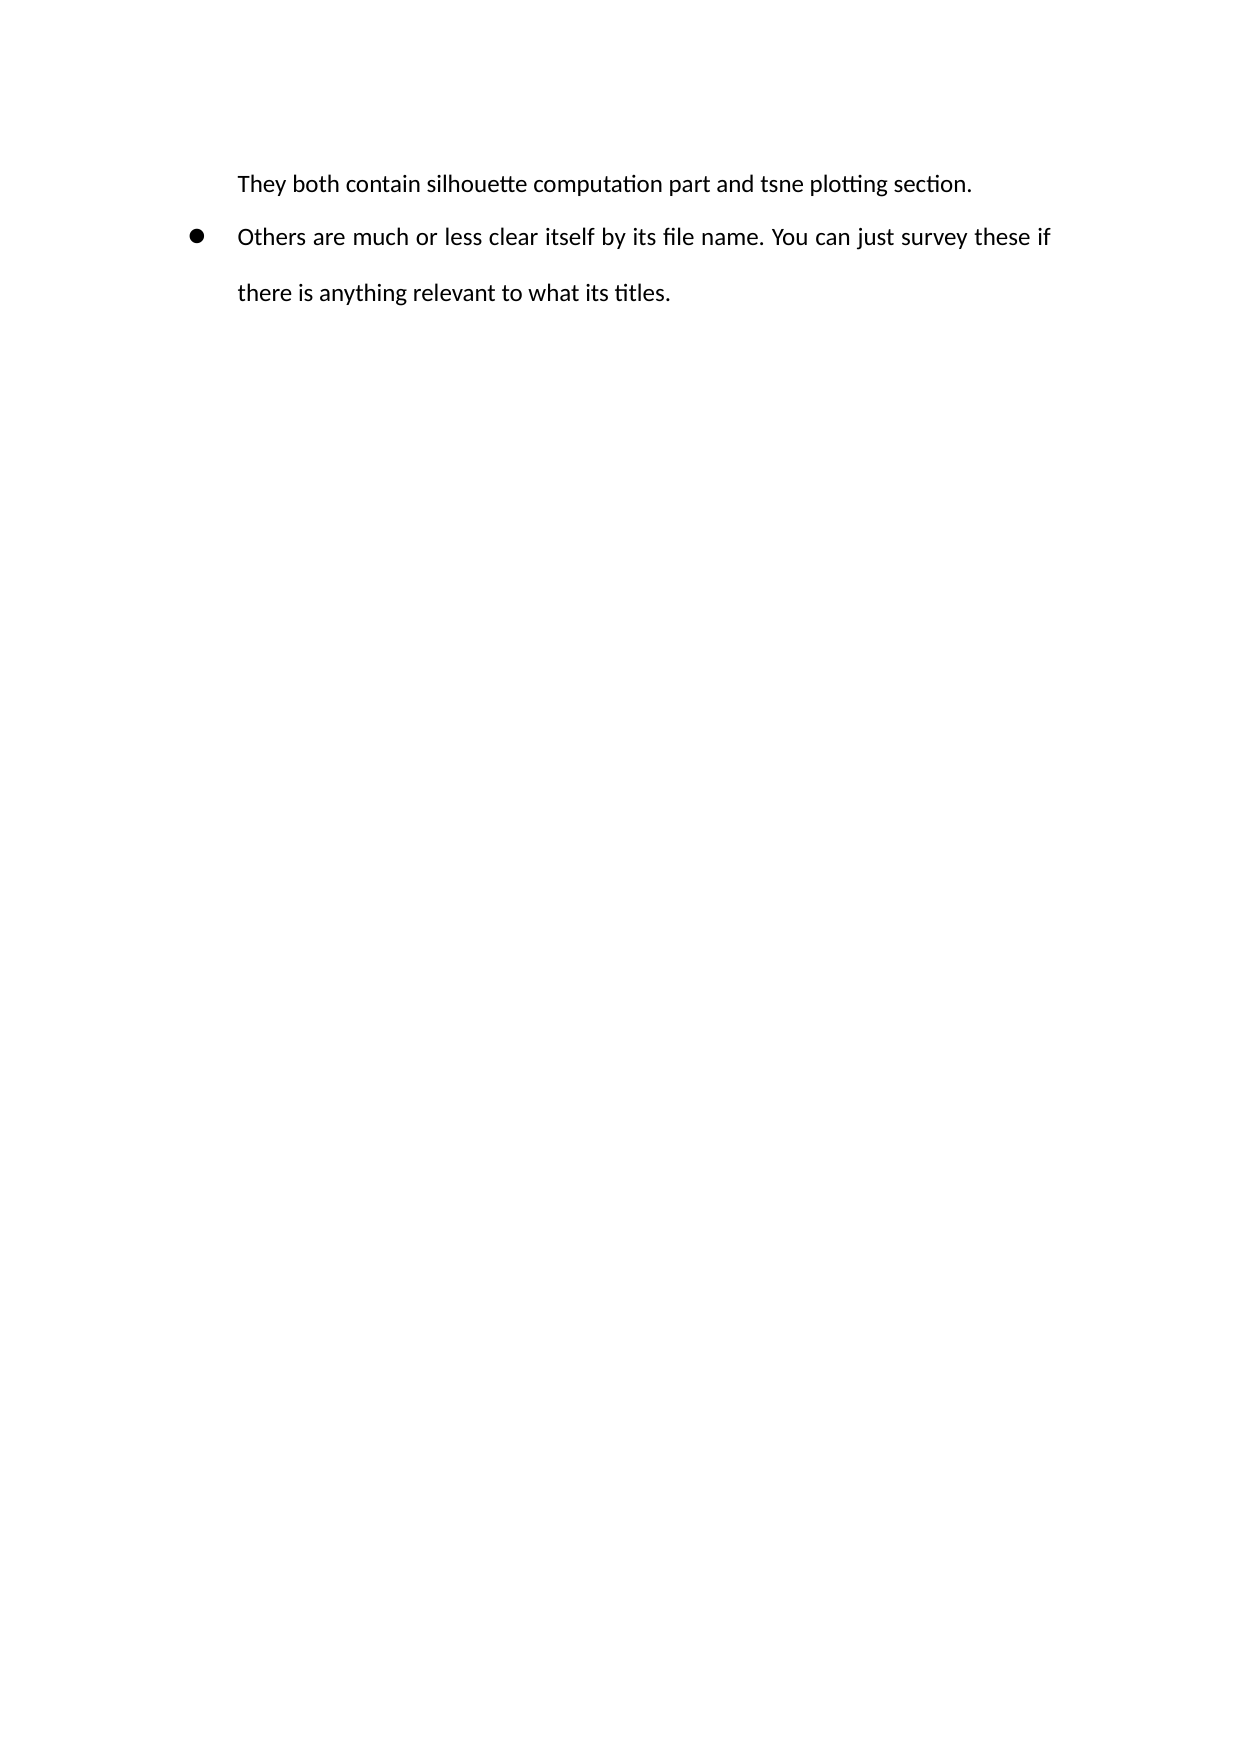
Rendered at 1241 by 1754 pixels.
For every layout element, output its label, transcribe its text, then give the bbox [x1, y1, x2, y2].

list Others are much or less clear itself by its file name. You can just survey these if there is anything relevant to what its titles. [187, 217, 1053, 311]
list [187, 164, 1053, 202]
